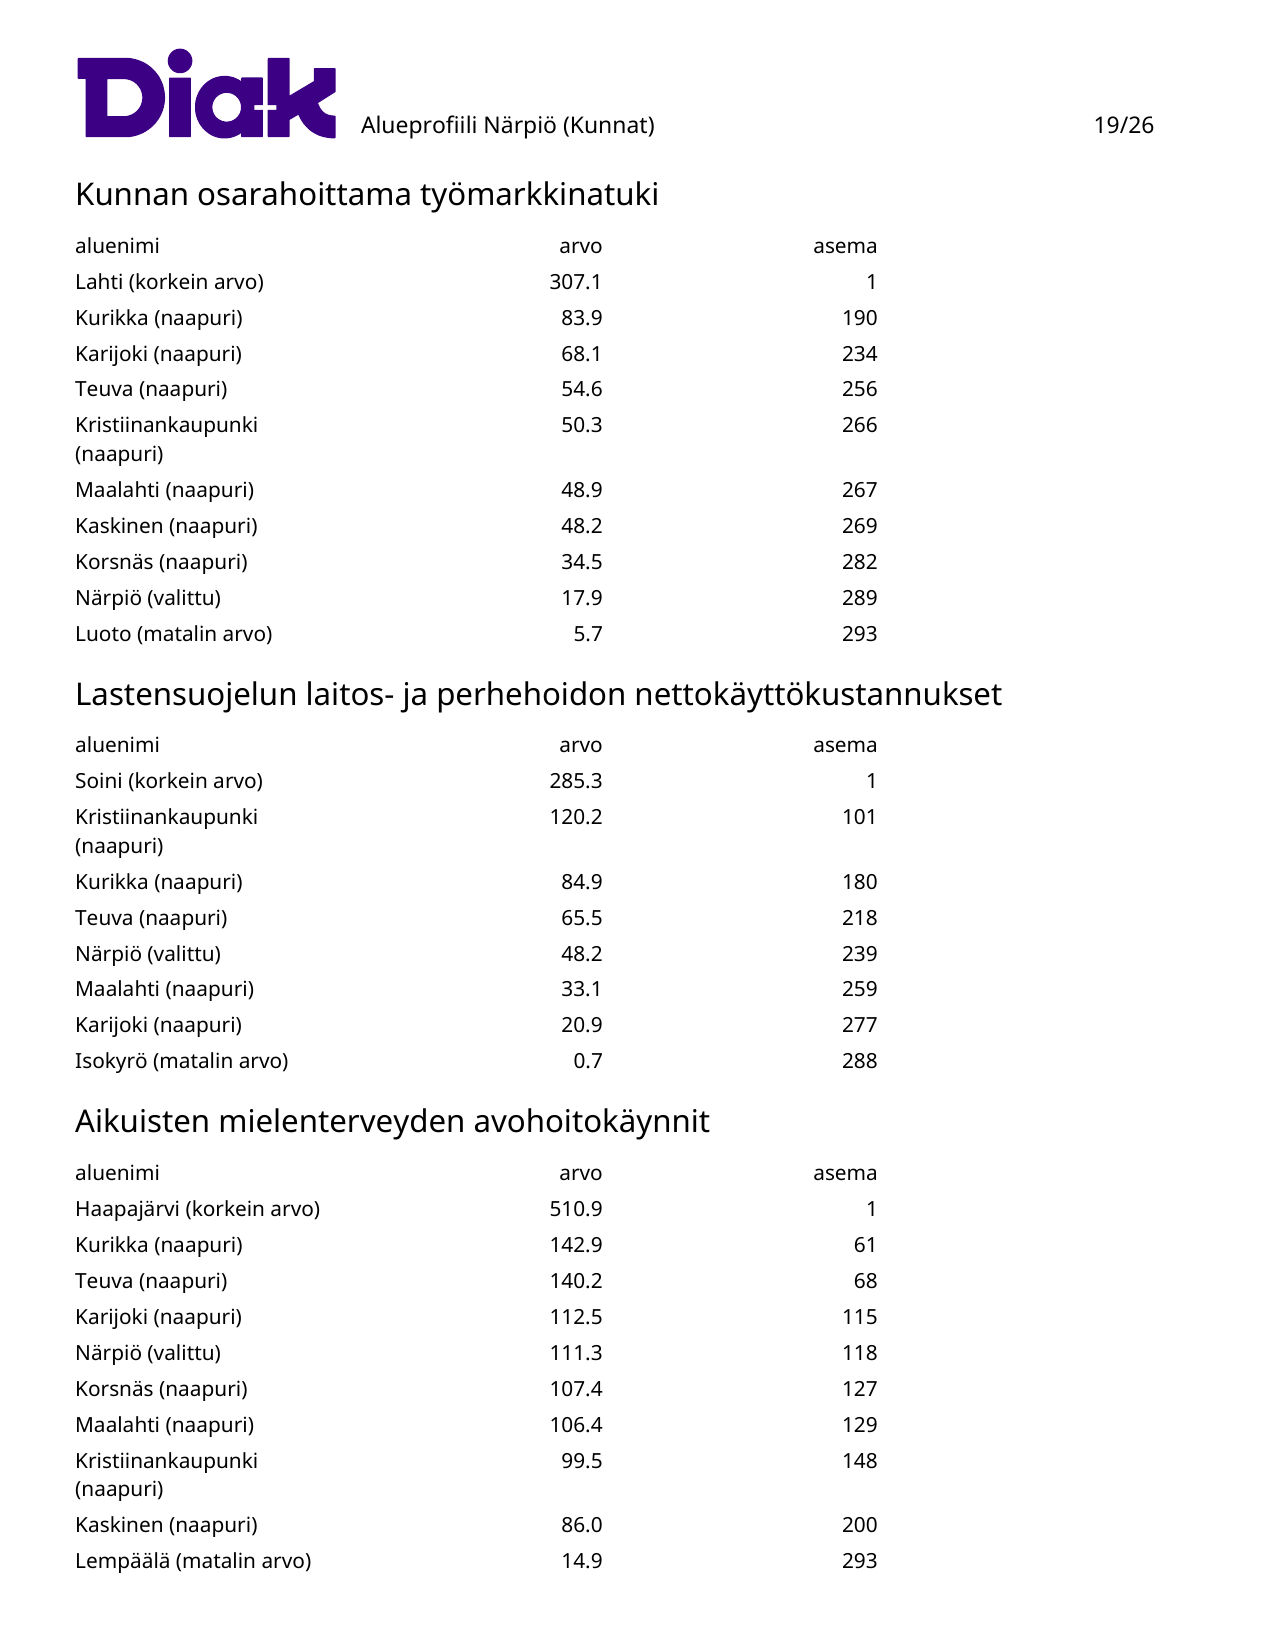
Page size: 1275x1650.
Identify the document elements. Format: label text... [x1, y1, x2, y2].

table_cell 142.9 [339, 1226, 614, 1262]
table_cell 1 [614, 263, 889, 299]
table_cell 65.5 [339, 899, 614, 935]
table_cell Haapajärvi (korkein arvo) [64, 1191, 339, 1226]
table_cell Lempäälä (matalin arvo) [64, 1543, 339, 1574]
table_cell Karijoki (naapuri) [64, 1007, 339, 1043]
table_cell 5.7 [339, 615, 614, 651]
table_header aluenimi [64, 727, 339, 763]
table_cell Teuva (naapuri) [64, 371, 339, 407]
table_cell 288 [614, 1043, 889, 1079]
table_cell Kaskinen (naapuri) [64, 1506, 339, 1542]
subtitle Lastensuojelun laitos- ja perhehoidon nettokäyttökustannukset [75, 672, 1200, 714]
table_cell Isokyrö (matalin arvo) [64, 1043, 339, 1079]
table_cell 17.9 [339, 579, 614, 615]
table_cell Karijoki (naapuri) [64, 1298, 339, 1334]
table_cell Karijoki (naapuri) [64, 335, 339, 371]
table_cell 180 [614, 863, 889, 899]
table_cell 190 [614, 299, 889, 335]
table_cell 20.9 [339, 1007, 614, 1043]
table_cell 277 [614, 1007, 889, 1043]
table_cell 33.1 [339, 971, 614, 1007]
table_cell Teuva (naapuri) [64, 1263, 339, 1298]
table_cell Korsnäs (naapuri) [64, 1370, 339, 1406]
table_header aluenimi [64, 1155, 339, 1191]
table_cell Luoto (matalin arvo) [64, 615, 339, 651]
table_cell 0.7 [339, 1043, 614, 1079]
table_cell 48.2 [339, 507, 614, 543]
table_cell 107.4 [339, 1370, 614, 1406]
table_cell 267 [614, 471, 889, 507]
table_cell 101 [614, 799, 889, 863]
table_cell 120.2 [339, 799, 614, 863]
table_cell 239 [614, 935, 889, 971]
table_cell Teuva (naapuri) [64, 899, 339, 935]
table_cell 293 [614, 1543, 889, 1574]
table_cell 118 [614, 1334, 889, 1370]
subtitle Aikuisten mielenterveyden avohoitokäynnit [75, 1099, 1200, 1142]
table_cell Kurikka (naapuri) [64, 299, 339, 335]
table_header asema [614, 1155, 889, 1191]
table_header asema [614, 727, 889, 763]
table_cell 307.1 [339, 263, 614, 299]
table_cell 83.9 [339, 299, 614, 335]
table_cell 111.3 [339, 1334, 614, 1370]
table_cell Närpiö (valittu) [64, 1334, 339, 1370]
table_header aluenimi [64, 227, 339, 263]
table_cell 282 [614, 543, 889, 579]
table_cell 54.6 [339, 371, 614, 407]
table_cell 289 [614, 579, 889, 615]
table_header asema [614, 227, 889, 263]
table_cell 48.9 [339, 471, 614, 507]
table_cell 112.5 [339, 1298, 614, 1334]
table_cell 259 [614, 971, 889, 1007]
table_cell 68 [614, 1263, 889, 1298]
table_cell 34.5 [339, 543, 614, 579]
table_cell 99.5 [339, 1442, 614, 1506]
table_cell 293 [614, 615, 889, 651]
table_cell 1 [614, 763, 889, 799]
table_cell 127 [614, 1370, 889, 1406]
table_cell 106.4 [339, 1406, 614, 1442]
table_cell Kristiinankaupunki (naapuri) [64, 1442, 339, 1506]
table_cell 68.1 [339, 335, 614, 371]
table_cell 61 [614, 1226, 889, 1262]
table_cell 148 [614, 1442, 889, 1506]
table_cell 266 [614, 407, 889, 471]
table_cell Maalahti (naapuri) [64, 971, 339, 1007]
table_cell Lahti (korkein arvo) [64, 263, 339, 299]
table_cell 50.3 [339, 407, 614, 471]
table_cell 84.9 [339, 863, 614, 899]
table_cell 48.2 [339, 935, 614, 971]
table_cell Kurikka (naapuri) [64, 1226, 339, 1262]
table_header arvo [339, 727, 614, 763]
table_cell Maalahti (naapuri) [64, 1406, 339, 1442]
table_cell Korsnäs (naapuri) [64, 543, 339, 579]
table_cell Soini (korkein arvo) [64, 763, 339, 799]
table_cell Närpiö (valittu) [64, 579, 339, 615]
table_cell 115 [614, 1298, 889, 1334]
table_cell 14.9 [339, 1543, 614, 1574]
table_cell 218 [614, 899, 889, 935]
table_header arvo [339, 1155, 614, 1191]
table_cell 510.9 [339, 1191, 614, 1226]
table_cell Kurikka (naapuri) [64, 863, 339, 899]
table_cell 129 [614, 1406, 889, 1442]
table_cell Kaskinen (naapuri) [64, 507, 339, 543]
table_cell Närpiö (valittu) [64, 935, 339, 971]
table_cell Kristiinankaupunki (naapuri) [64, 407, 339, 471]
table_cell 86.0 [339, 1506, 614, 1542]
table_cell 256 [614, 371, 889, 407]
table_cell Maalahti (naapuri) [64, 471, 339, 507]
table_cell 200 [614, 1506, 889, 1542]
table_header arvo [339, 227, 614, 263]
table_cell 1 [614, 1191, 889, 1226]
table_cell 269 [614, 507, 889, 543]
table_cell 140.2 [339, 1263, 614, 1298]
table_cell 285.3 [339, 763, 614, 799]
table_cell 234 [614, 335, 889, 371]
subtitle Kunnan osarahoittama työmarkkinatuki [75, 172, 1200, 214]
table_cell Kristiinankaupunki (naapuri) [64, 799, 339, 863]
